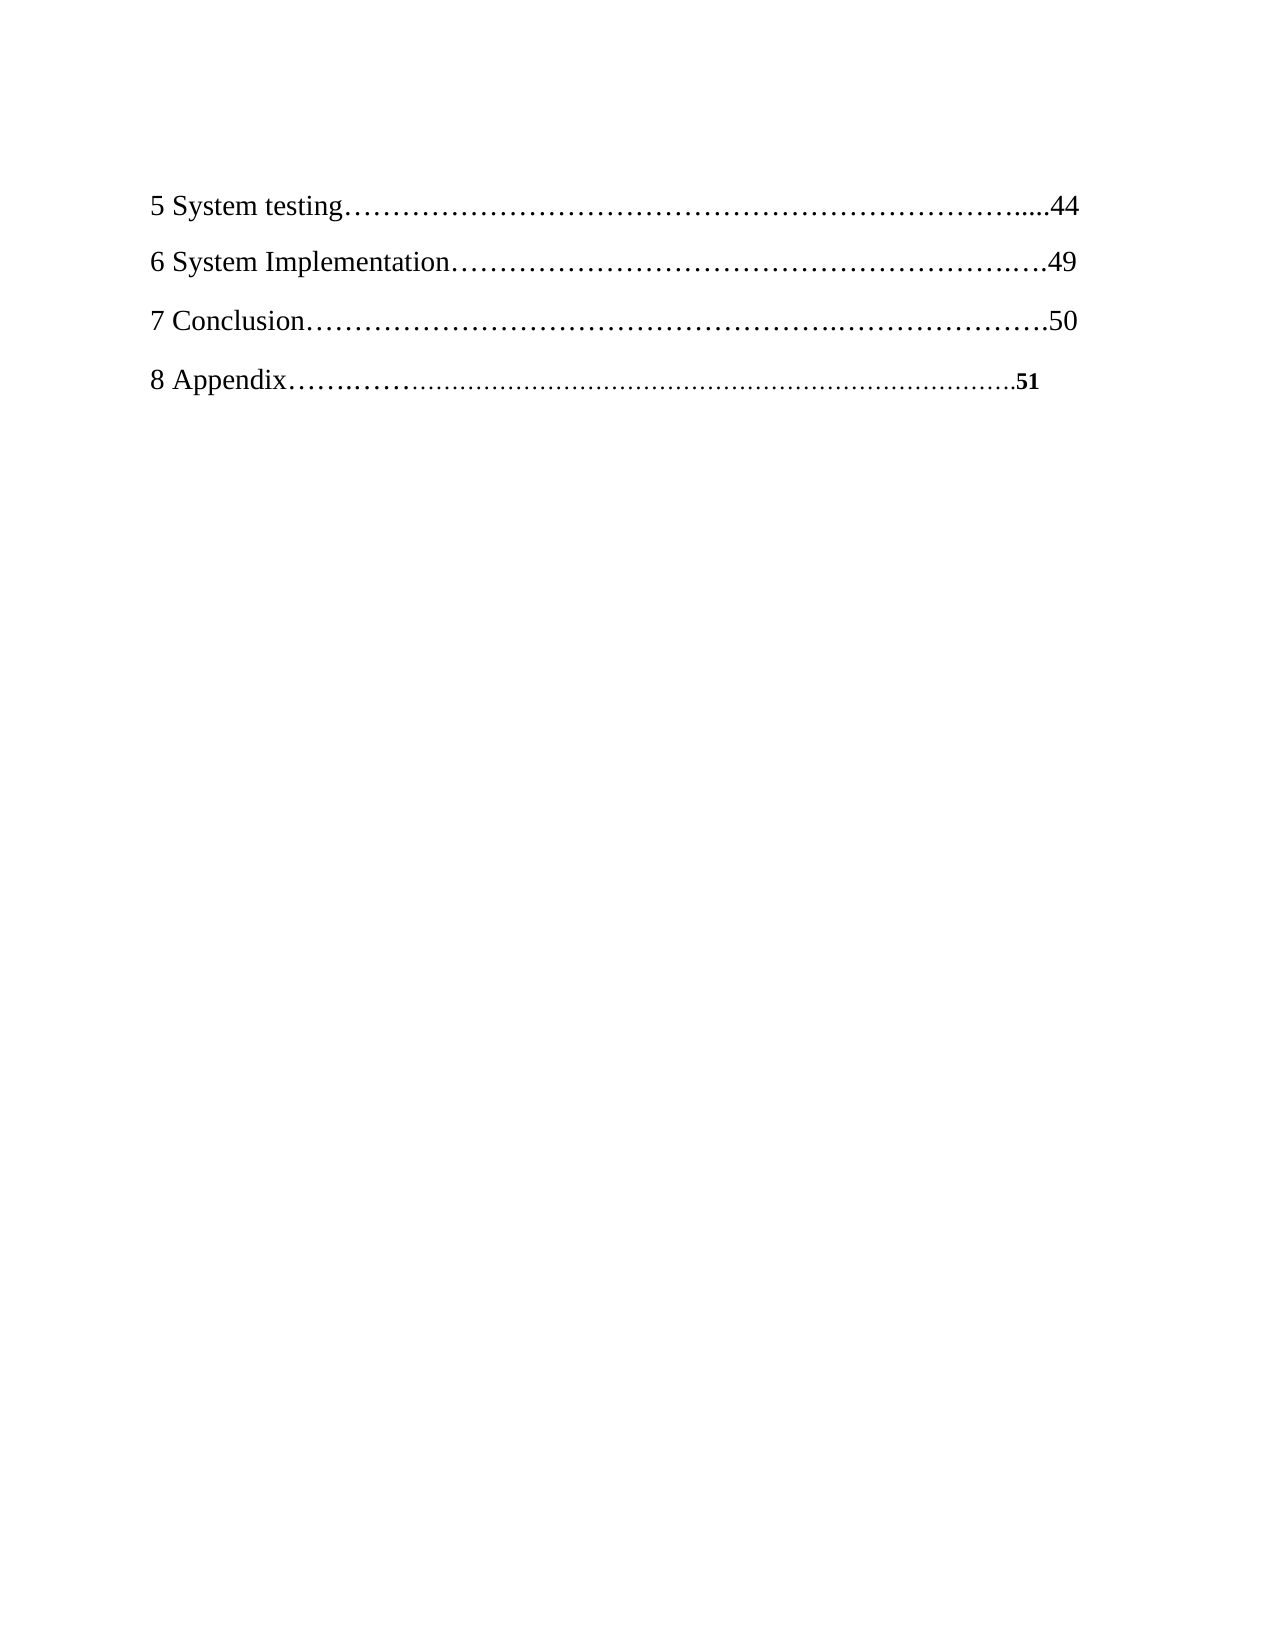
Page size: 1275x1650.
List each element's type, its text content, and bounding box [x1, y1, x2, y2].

text 5 System testing…………………………………………………………….....44 [150, 188, 1125, 222]
text 7 Conclusion……………………………………………….………………….50 [150, 303, 1125, 337]
text 6 System Implementation………………………………………………….….49 [150, 244, 1125, 277]
text 8 Appendix…….……………………………………………………………………….51 [150, 362, 1125, 396]
